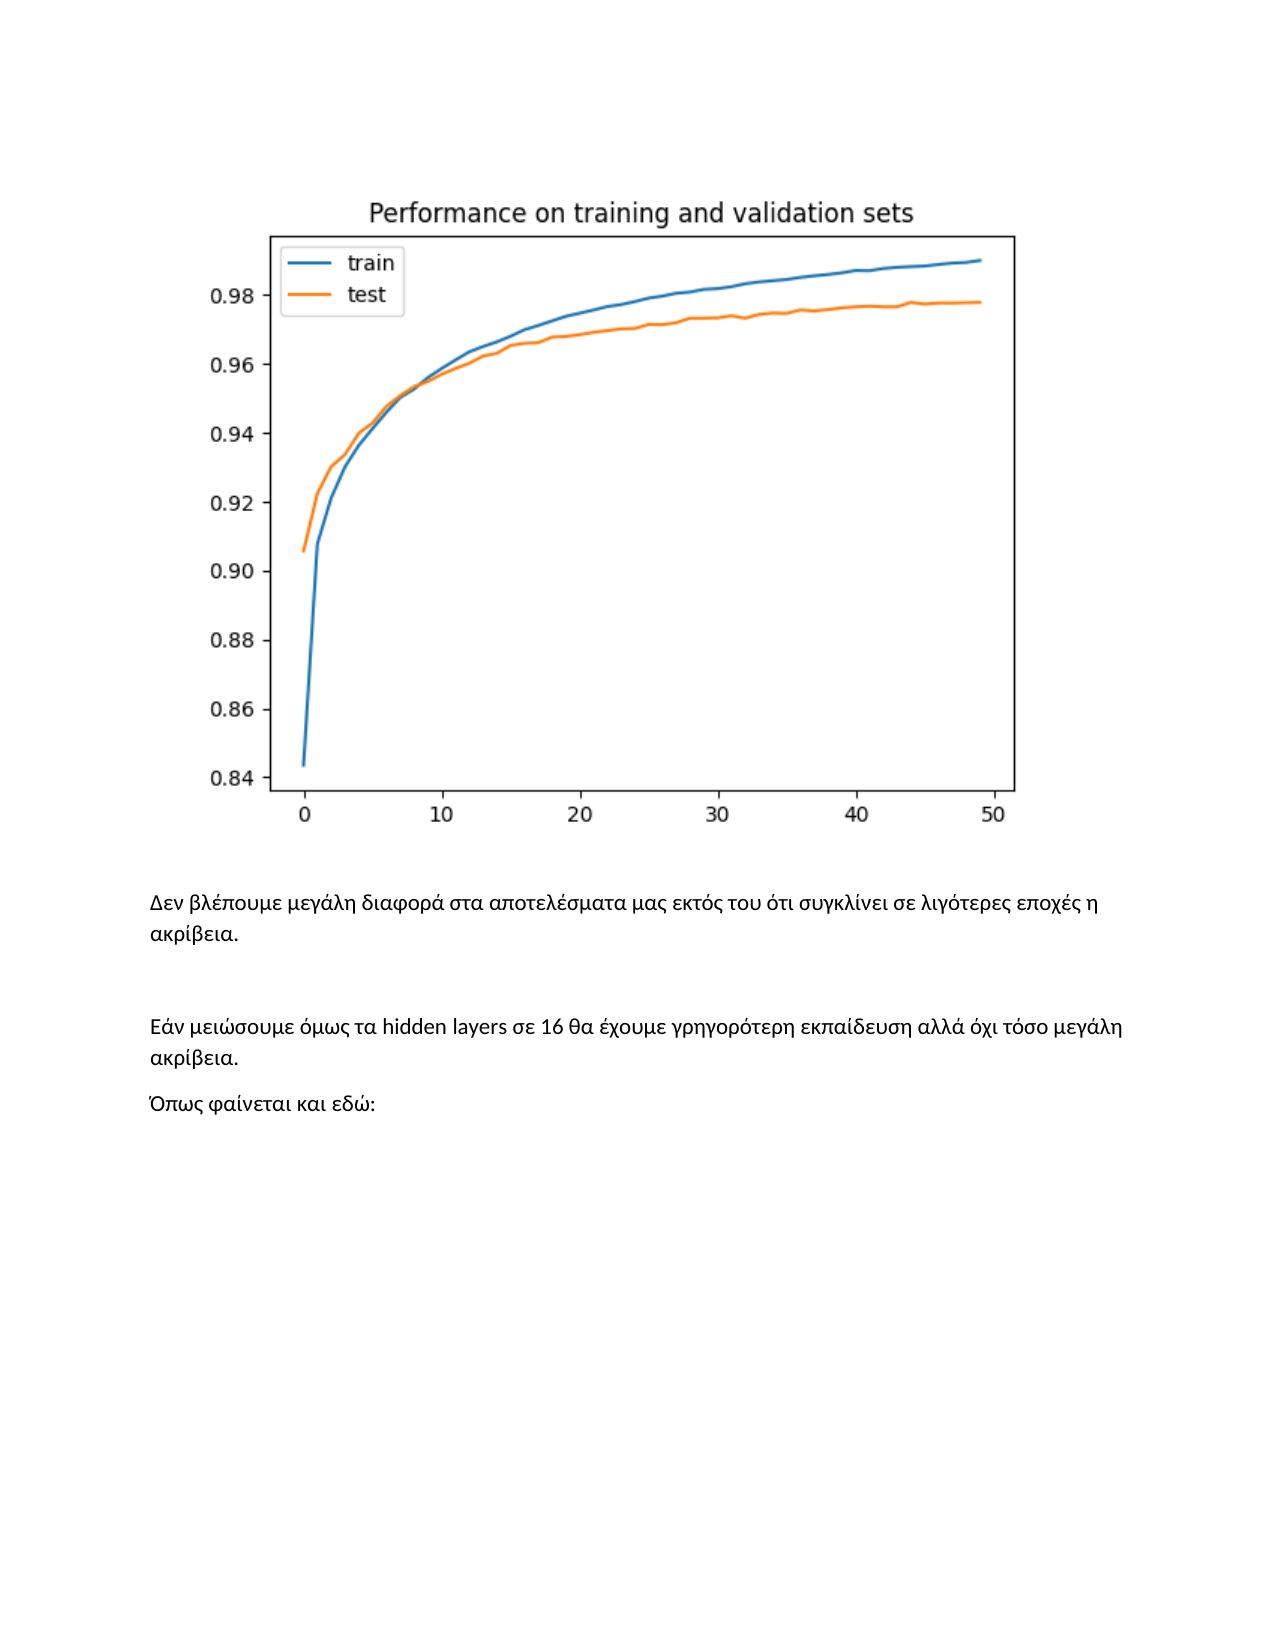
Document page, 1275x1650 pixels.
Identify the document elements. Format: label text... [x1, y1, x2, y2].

text Όπως φαίνεται και εδώ: [150, 1089, 1125, 1118]
text Δεν βλέπουμε μεγάλη διαφορά στα αποτελέσματα μας εκτός του ότι συγκλίνει σε λιγότερες εποχές η ακρίβεια. [150, 888, 1125, 947]
picture [150, 150, 1110, 870]
text Εάν μειώσουμε όμως τα hidden layers σε 16 θα έχουμε γρηγορότερη εκπαίδευση αλλά όχι τόσο μεγάλη ακρίβεια. [150, 1012, 1125, 1071]
